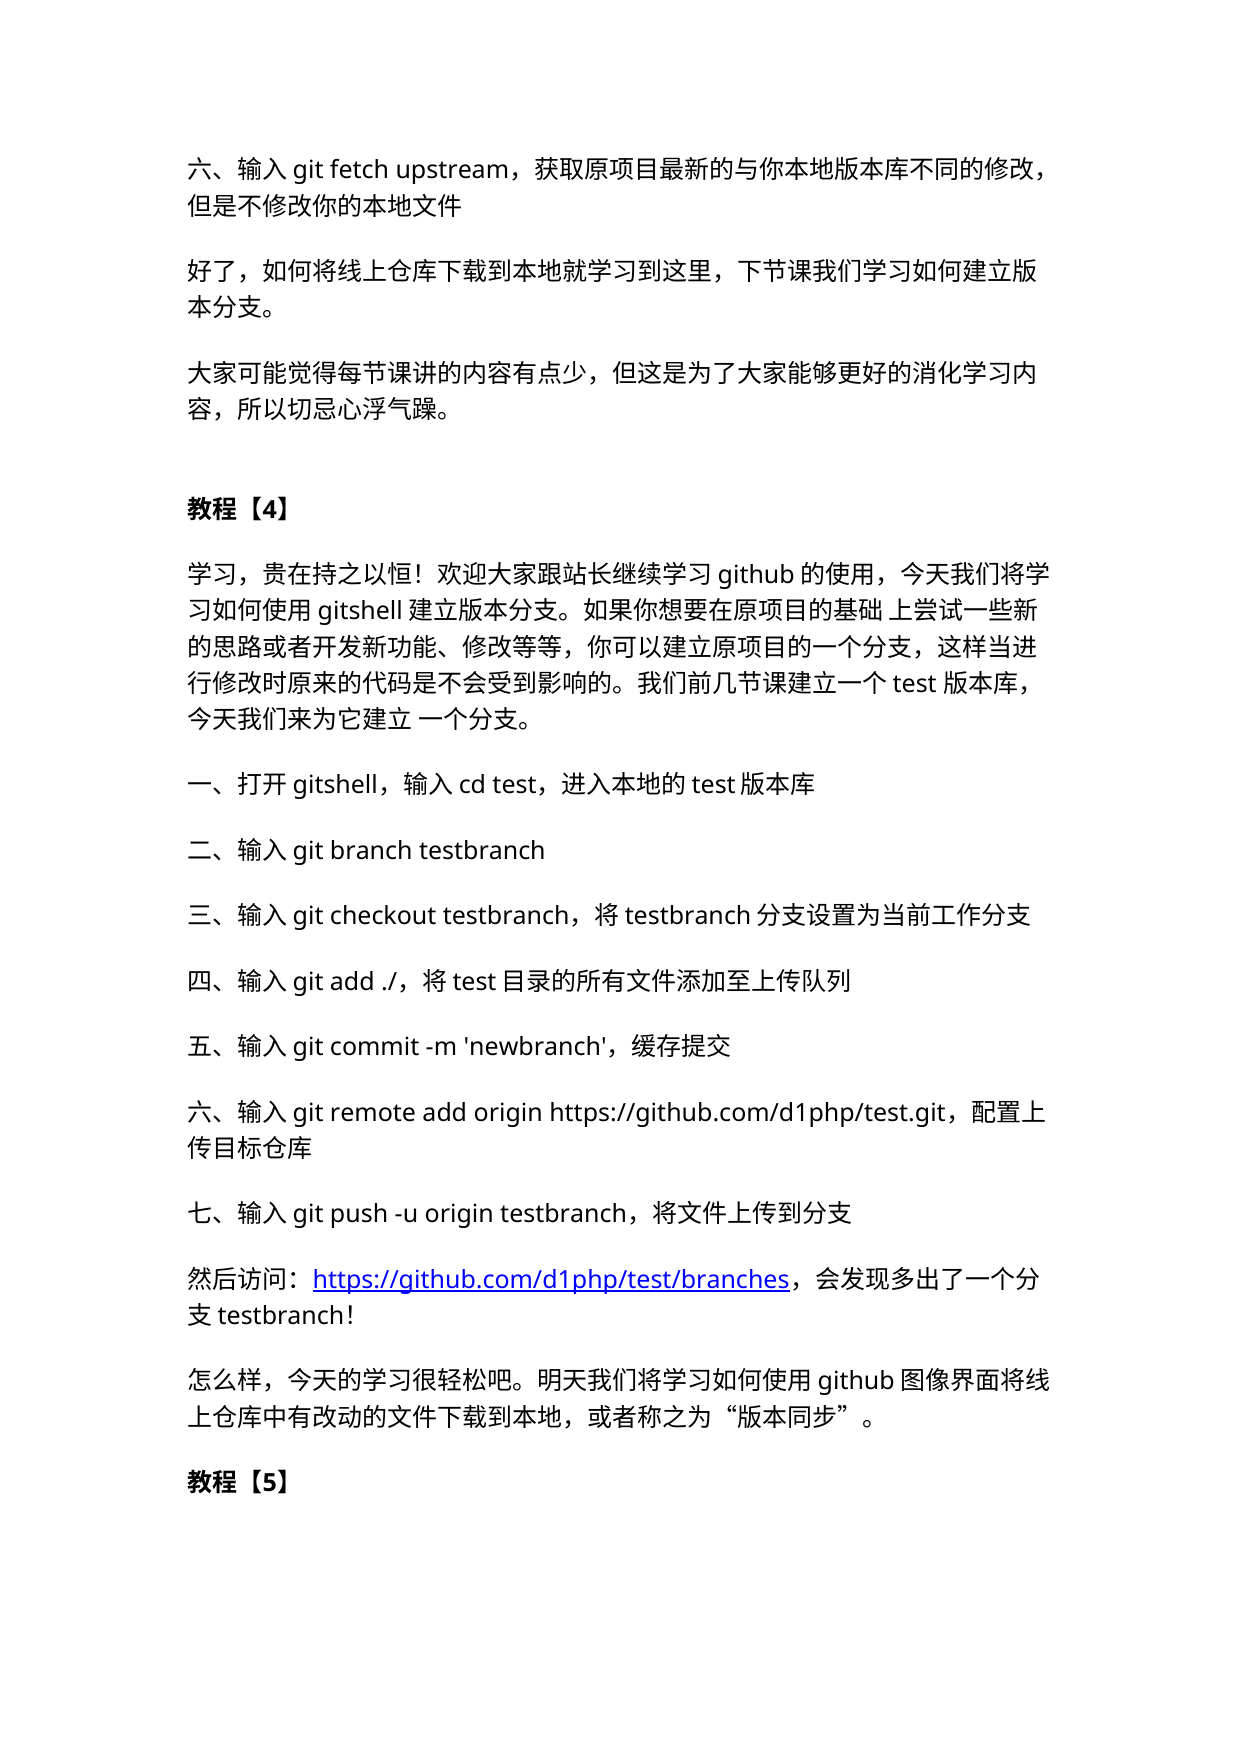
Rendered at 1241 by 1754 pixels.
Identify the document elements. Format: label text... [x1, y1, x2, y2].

text 三、输入git checkout testbranch，将testbranch分支设置为当前工作分支 [187, 896, 1053, 932]
text 二、输入git branch testbranch [187, 830, 1053, 867]
text 教程【4】 [187, 489, 1053, 525]
text 六、输入git remote add origin https://github.com/d1php/test.git，配置上传目标仓库 [187, 1092, 1053, 1164]
text 教程【5】 [187, 1462, 1053, 1499]
text 六、输入git fetch upstream，获取原项目最新的与你本地版本库不同的修改，但是不修改你的本地文件 [187, 150, 1053, 222]
text 四、输入git add ./，将test目录的所有文件添加至上传队列 [187, 961, 1053, 997]
text 大家可能觉得每节课讲的内容有点少，但这是为了大家能够更好的消化学习内容，所以切忌心浮气躁。 [187, 353, 1053, 426]
text 怎么样，今天的学习很轻松吧。明天我们将学习如何使用github图像界面将线上仓库中有改动的文件下载到本地，或者称之为“版本同步”。 [187, 1361, 1053, 1433]
text 一、打开gitshell，输入 cd test，进入本地的test版本库 [187, 765, 1053, 801]
text 五、输入git commit -m 'newbranch'，缓存提交 [187, 1027, 1053, 1063]
text 然后访问：https://github.com/d1php/test/branches，会发现多出了一个分支testbranch！ [187, 1259, 1053, 1332]
text 好了，如何将线上仓库下载到本地就学习到这里，下节课我们学习如何建立版本分支。 [187, 252, 1053, 324]
text 学习，贵在持之以恒！欢迎大家跟站长继续学习github的使用，今天我们将学习如何使用gitshell建立版本分支。如果你想要在原项目的基础 上尝试一些新的思路或者开发新功能、修改等等，你可以建立原项目的一个分支，这样当进行修改时原来的代码是不会受到影响的。我们前几节课建立一个test 版本库，今天我们来为它建立 一个分支。 [187, 554, 1053, 736]
text 七、输入git push -u origin testbranch，将文件上传到分支 [187, 1194, 1053, 1230]
